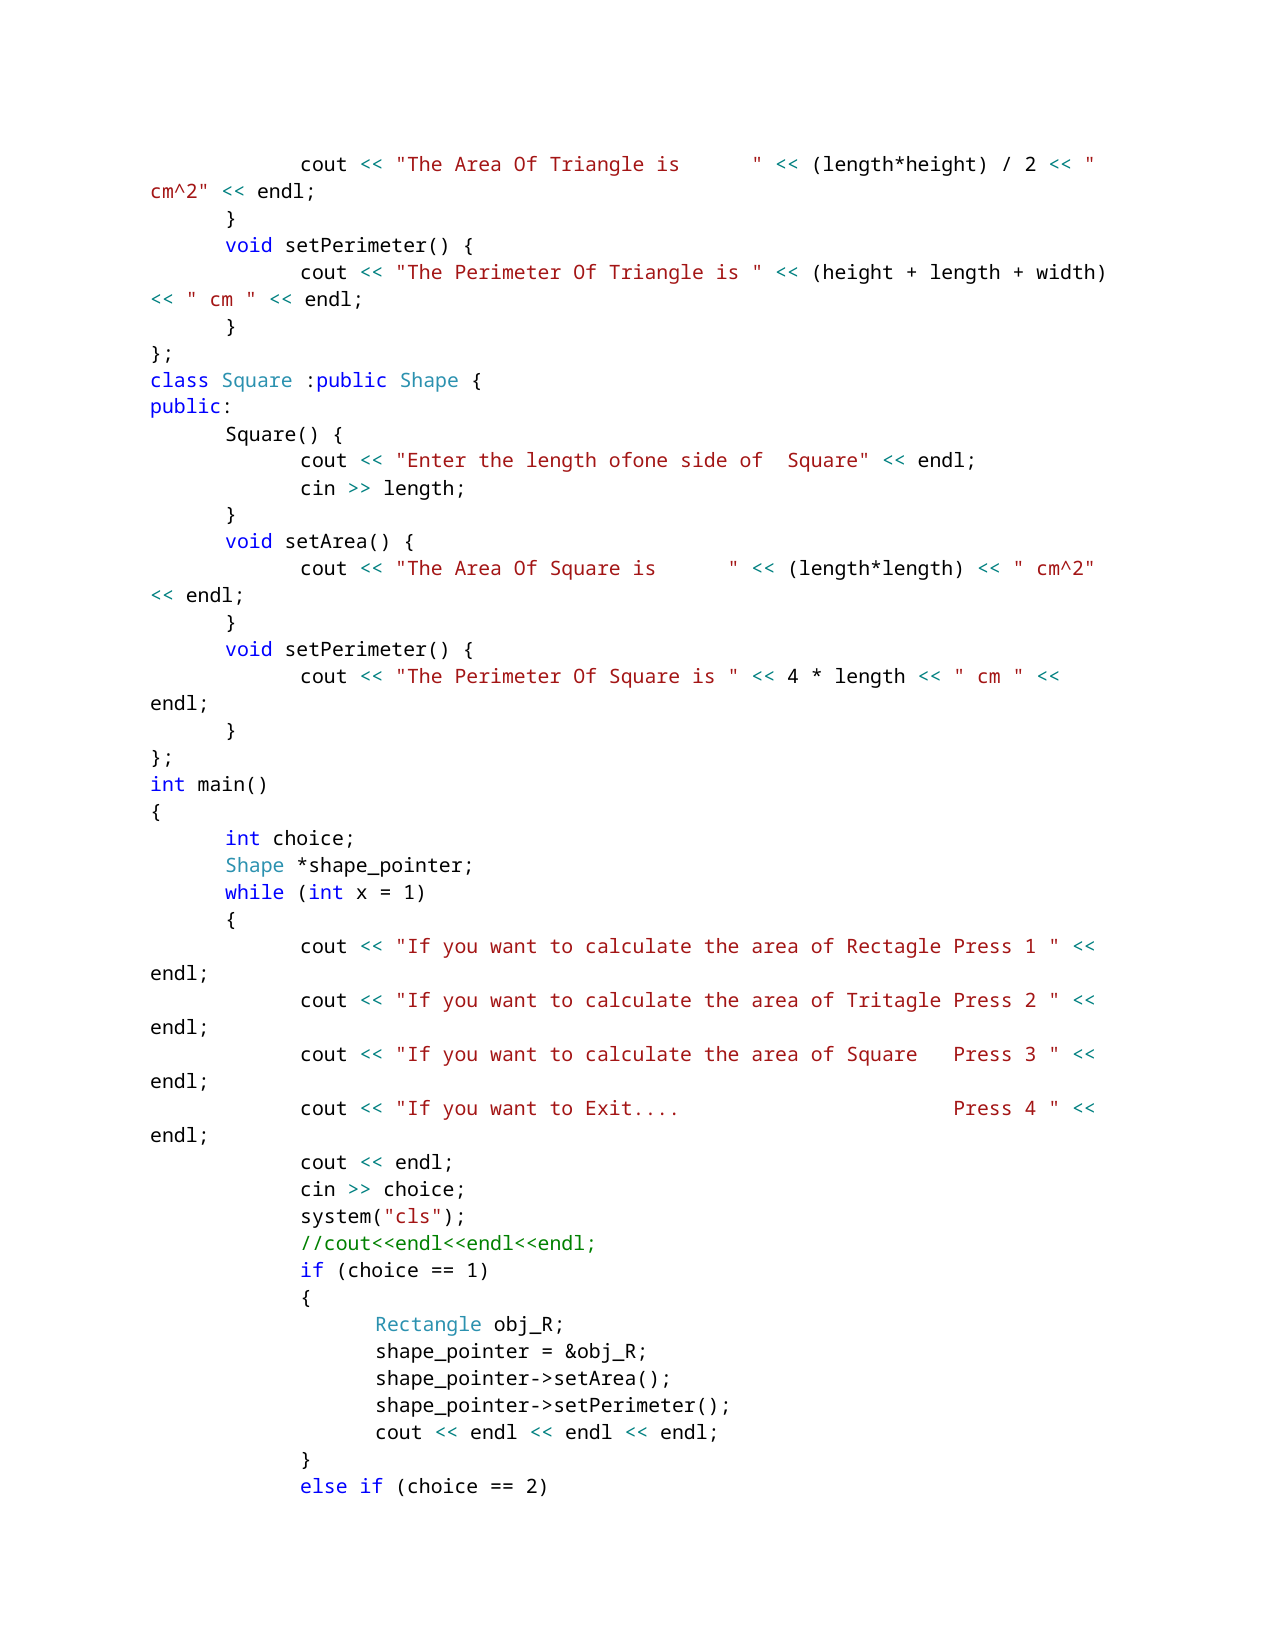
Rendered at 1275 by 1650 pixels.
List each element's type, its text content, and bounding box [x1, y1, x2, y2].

text cout << endl << endl << endl; [150, 1418, 1125, 1445]
text cout << "If you want to calculate the area of Square Press 3 " << endl; [150, 1040, 1125, 1094]
text cout << "The Area Of Triangle is " << (length*height) / 2 << " cm^2" << endl; [150, 150, 1125, 204]
text cout << endl; [150, 1148, 1125, 1175]
text shape_pointer = &obj_R; [150, 1337, 1125, 1364]
text void setPerimeter() { [150, 636, 1125, 663]
text while (int x = 1) [150, 878, 1125, 905]
text cout << "If you want to calculate the area of Tritagle Press 2 " << endl; [150, 986, 1125, 1040]
text { [150, 1283, 1125, 1310]
text else if (choice == 2) [150, 1472, 1125, 1499]
text void setPerimeter() { [150, 231, 1125, 258]
text system("cls"); [150, 1202, 1125, 1229]
text Rectangle obj_R; [150, 1310, 1125, 1337]
text public: [150, 393, 1125, 420]
text cin >> length; [150, 474, 1125, 501]
text cout << "The Perimeter Of Square is " << 4 * length << " cm " << endl; [150, 663, 1125, 717]
text shape_pointer->setArea(); [150, 1364, 1125, 1391]
text } [150, 609, 1125, 636]
text } [150, 501, 1125, 528]
text cout << "If you want to calculate the area of Rectagle Press 1 " << endl; [150, 932, 1125, 986]
text //cout<<endl<<endl<<endl; [150, 1229, 1125, 1256]
text class Square :public Shape { [150, 366, 1125, 393]
text } [150, 1445, 1125, 1472]
text } [150, 717, 1125, 743]
text Square() { [150, 420, 1125, 447]
text } [150, 204, 1125, 231]
text { [150, 797, 1125, 824]
text void setArea() { [150, 528, 1125, 555]
text }; [150, 339, 1125, 366]
text } [150, 312, 1125, 339]
text cout << "The Area Of Square is " << (length*length) << " cm^2" << endl; [150, 555, 1125, 609]
text if (choice == 1) [150, 1256, 1125, 1283]
text }; [150, 743, 1125, 771]
text shape_pointer->setPerimeter(); [150, 1391, 1125, 1418]
text cin >> choice; [150, 1175, 1125, 1202]
text int choice; [150, 824, 1125, 851]
text cout << "If you want to Exit.... Press 4 " << endl; [150, 1094, 1125, 1148]
text int main() [150, 771, 1125, 797]
text Shape *shape_pointer; [150, 851, 1125, 878]
text { [150, 905, 1125, 932]
text cout << "The Perimeter Of Triangle is " << (height + length + width) << " cm " << endl; [150, 258, 1125, 312]
text cout << "Enter the length ofone side of Square" << endl; [150, 447, 1125, 474]
